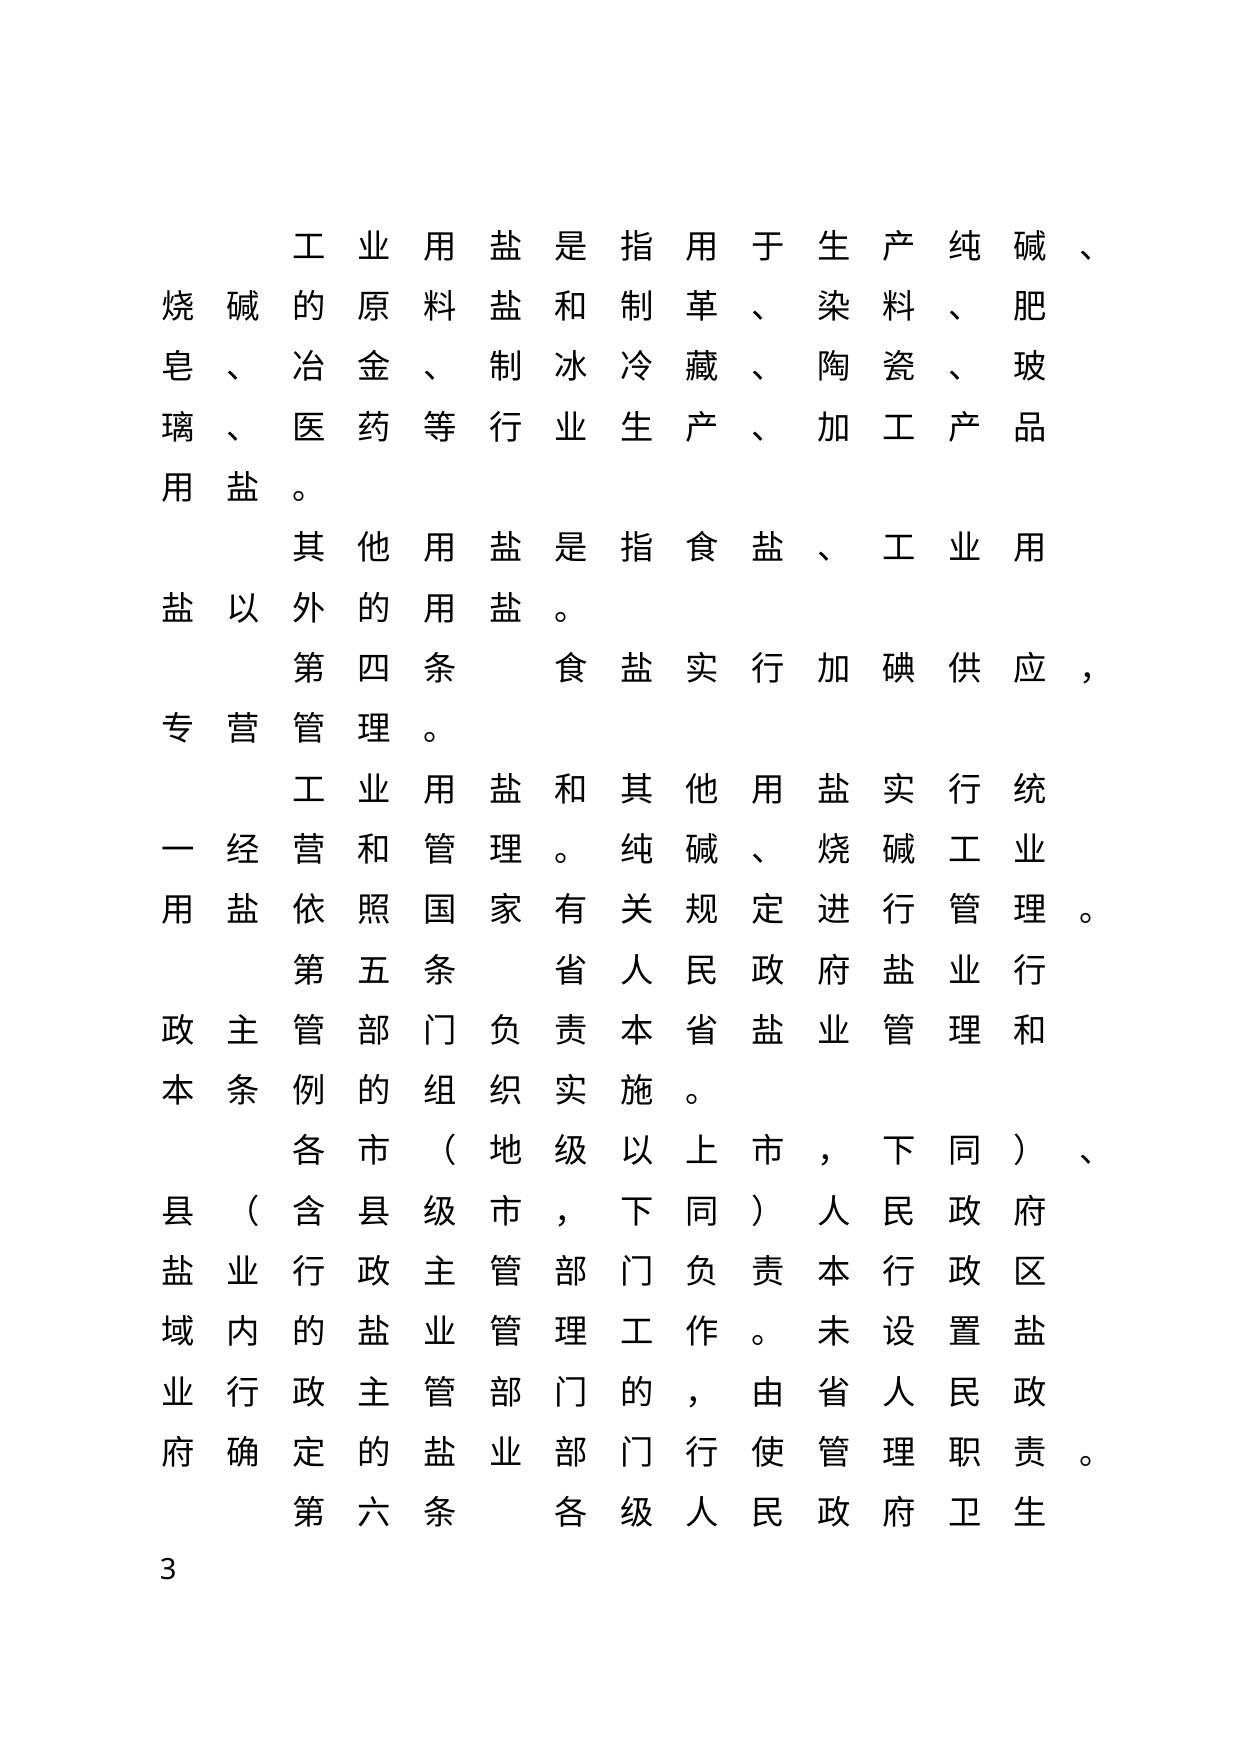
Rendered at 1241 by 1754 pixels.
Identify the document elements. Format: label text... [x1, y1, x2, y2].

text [161, 1480, 1079, 1540]
text 工业用盐和其他用盐实行统一经营和管理。纯碱、烧碱工业用盐依照国家有关规定进行管理。 [161, 756, 1079, 937]
text 各市（地级以上市，下同）、县（含县级市，下同）人民政府盐业行政主管部门负责本行政区域内的盐业管理工作。未设置盐业行政主管部门的，由省人民政府确定的盐业部门行使管理职责。 [161, 1118, 1079, 1480]
text 第五条 省人民政府盐业行政主管部门负责本省盐业管理和本条例的组织实施。 [161, 937, 1079, 1118]
text 工业用盐是指用于生产纯碱、烧碱的原料盐和制革、染料、肥皂、冶金、制冰冷藏、陶瓷、玻璃、医药等行业生产、加工产品用盐。 [161, 213, 1079, 515]
text 第四条 食盐实行加碘供应，专营管理。 [161, 636, 1079, 756]
text 其他用盐是指食盐、工业用盐以外的用盐。 [161, 515, 1079, 636]
